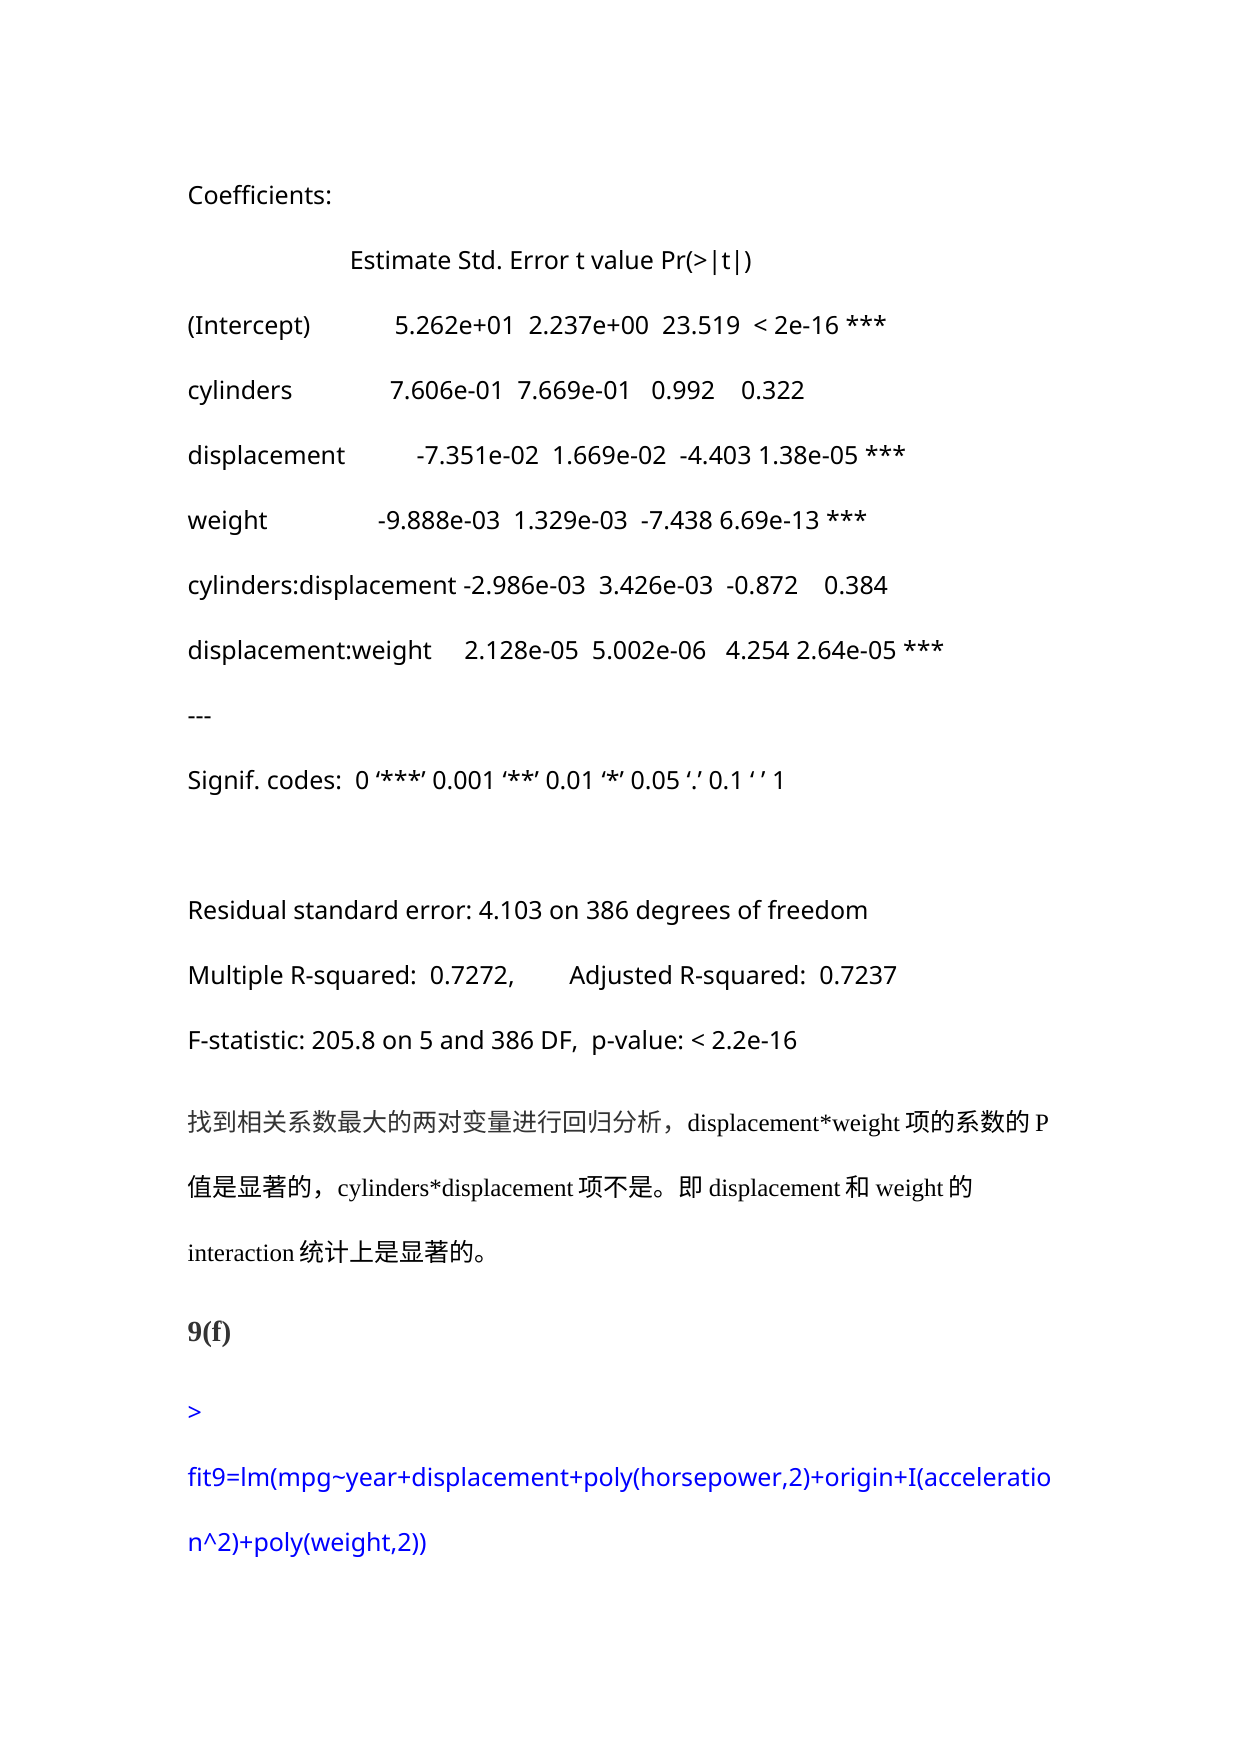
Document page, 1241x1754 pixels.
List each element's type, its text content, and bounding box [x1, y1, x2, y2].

text 9(f) [187, 1298, 1053, 1363]
text Signif. codes: 0 ‘***’ 0.001 ‘**’ 0.01 ‘*’ 0.05 ‘.’ 0.1 ‘ ’ 1 [187, 747, 1053, 812]
text --- [187, 682, 1053, 747]
text cylinders 7.606e-01 7.669e-01 0.992 0.322 [187, 357, 1053, 422]
text Coefficients: [187, 162, 1053, 227]
text cylinders:displacement -2.986e-03 3.426e-03 -0.872 0.384 [187, 552, 1053, 617]
text displacement -7.351e-02 1.669e-02 -4.403 1.38e-05 *** [187, 422, 1053, 487]
text (Intercept) 5.262e+01 2.237e+00 23.519 < 2e-16 *** [187, 292, 1053, 357]
text F-statistic: 205.8 on 5 and 386 DF, p-value: < 2.2e-16 [187, 1007, 1053, 1072]
text displacement:weight 2.128e-05 5.002e-06 4.254 2.64e-05 *** [187, 617, 1053, 682]
text Multiple R-squared: 0.7272, Adjusted R-squared: 0.7237 [187, 942, 1053, 1007]
text Estimate Std. Error t value Pr(>|t|) [187, 227, 1053, 292]
text 找到相关系数最大的两对变量进行回归分析，displacement*weight项的系数的P值是显著的，cylinders*displacement项不是。即displacement和weight的interaction统计上是显著的。 [187, 1088, 1053, 1283]
text > fit9=lm(mpg~year+displacement+poly(horsepower,2)+origin+I(acceleration^2)+poly(weight,2)) [187, 1379, 1053, 1574]
text weight -9.888e-03 1.329e-03 -7.438 6.69e-13 *** [187, 487, 1053, 552]
text Residual standard error: 4.103 on 386 degrees of freedom [187, 877, 1053, 942]
